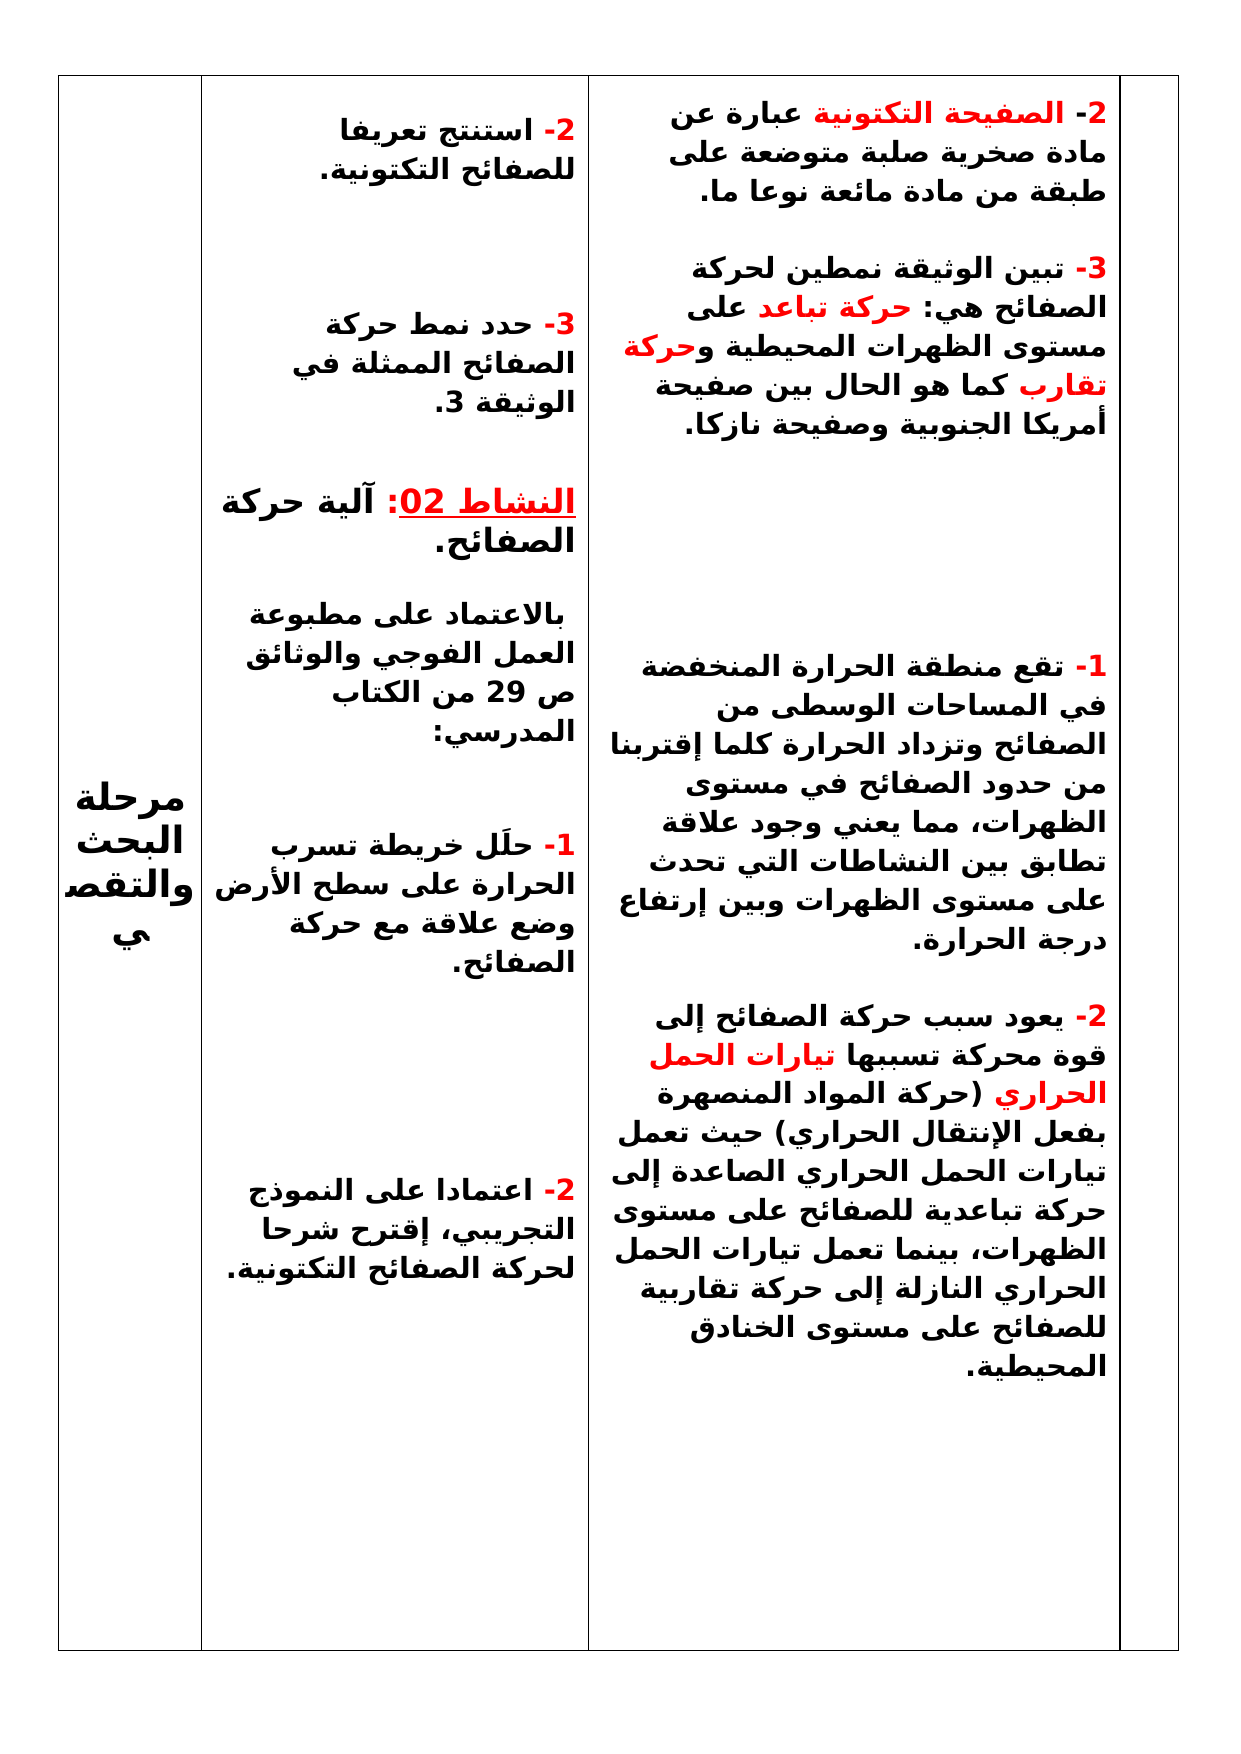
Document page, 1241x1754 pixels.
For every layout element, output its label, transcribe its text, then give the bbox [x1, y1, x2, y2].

table_header [1121, 76, 1178, 1649]
table_header مرحلة البحث والتقصي [59, 76, 201, 1649]
table_header 2- الصفيحة التكتونية عبارة عن مادة صخرية صلبة متوضعة على طبقة من مادة مائعة نوعا ما. 3- تبين الوثيقة نمطين لحركة الصفائح هي: حركة تباعد على مستوى الظهرات المحيطية وحركة تقارب كما هو الحال بين صفيحة أمريكا الجنوبية وصفيحة نازكا. 1- تقع منطقة الحرارة المنخفضة في المساحات الوسطى من الصفائح وتزداد الحرارة كلما إقتربنا من حدود الصفائح في مستوى الظهرات، مما يعني وجود علاقة تطابق بين النشاطات التي تحدث على مستوى الظهرات وبين إرتفاع درجة الحرارة. 2- يعود سبب حركة الصفائح إلى قوة محركة تسببها تيارات الحمل الحراري (حركة المواد المنصهرة بفعل الإنتقال الحراري) حيث تعمل تيارات الحمل الحراري الصاعدة إلى حركة تباعدية للصفائح على مستوى الظهرات، بينما تعمل تيارات الحمل الحراري النازلة إلى حركة تقاربية للصفائح على مستوى الخنادق المحيطية. [589, 76, 1119, 1649]
table_header 2- استنتج تعريفا للصفائح التكتونية. 3- حدد نمط حركة الصفائح الممثلة في الوثيقة 3. النشاط 02: آلية حركة الصفائح. بالاعتماد على مطبوعة العمل الفوجي والوثائق ص 29 من الكتاب المدرسي: 1- حلَل خريطة تسرب الحرارة على سطح الأرض وضع علاقة مع حركة الصفائح. 2- اعتمادا على النموذج التجريبي، إقترح شرحا لحركة الصفائح التكتونية. [202, 76, 588, 1649]
